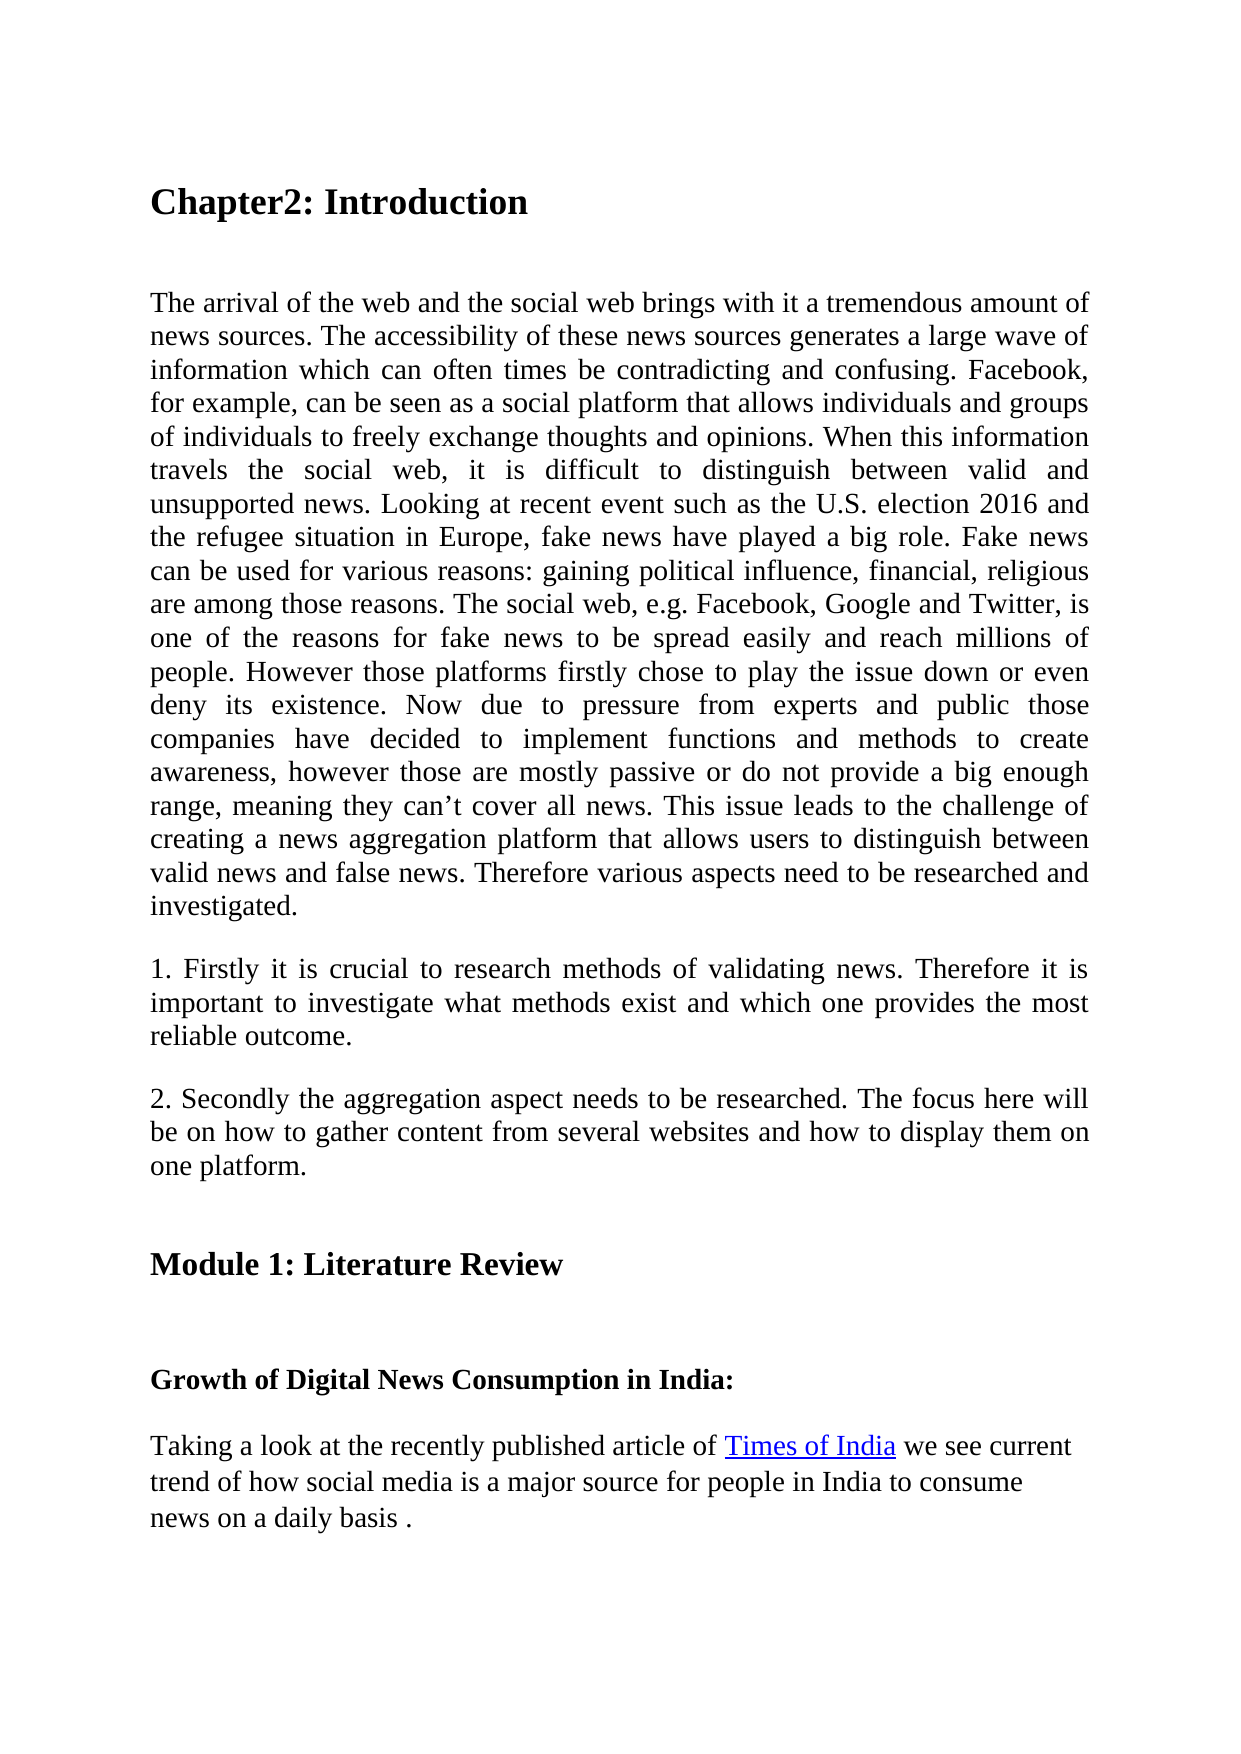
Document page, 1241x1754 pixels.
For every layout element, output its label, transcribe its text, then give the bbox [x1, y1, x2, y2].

subtitle 2. Secondly the aggregation aspect needs to be researched. The focus here will be on how to gather content from several websites and how to display them on one platform. [150, 1081, 1090, 1182]
text Taking a look at the recently published article of Times of India we see current trend of how social media is a major source for people in India to consume news on a daily basis . [150, 1428, 1090, 1534]
text Growth of Digital News Consumption in India: [150, 1362, 1090, 1396]
subtitle The arrival of the web and the social web brings with it a tremendous amount of news sources. The accessibility of these news sources generates a large wave of information which can often times be contradicting and confusing. Facebook, for example, can be seen as a social platform that allows individuals and groups of individuals to freely exchange thoughts and opinions. When this information travels the social web, it is difficult to distinguish between valid and unsupported news. Looking at recent event such as the U.S. election 2016 and the refugee situation in Europe, fake news have played a big role. Fake news can be used for various reasons: gaining political influence, financial, religious are among those reasons. The social web, e.g. Facebook, Google and Twitter, is one of the reasons for fake news to be spread easily and reach millions of people. However those platforms firstly chose to play the issue down or even deny its existence. Now due to pressure from experts and public those companies have decided to implement functions and methods to create awareness, however those are mostly passive or do not provide a big enough range, meaning they can’t cover all news. This issue leads to the challenge of creating a news aggregation platform that allows users to distinguish between valid news and false news. Therefore various aspects need to be researched and investigated. [150, 285, 1090, 922]
subtitle 1. Firstly it is crucial to research methods of validating news. Therefore it is important to investigate what methods exist and which one provides the most reliable outcome. [150, 951, 1090, 1052]
subtitle Chapter2: Introduction [150, 179, 1090, 222]
subtitle Module 1: Literature Review [150, 1244, 1090, 1282]
